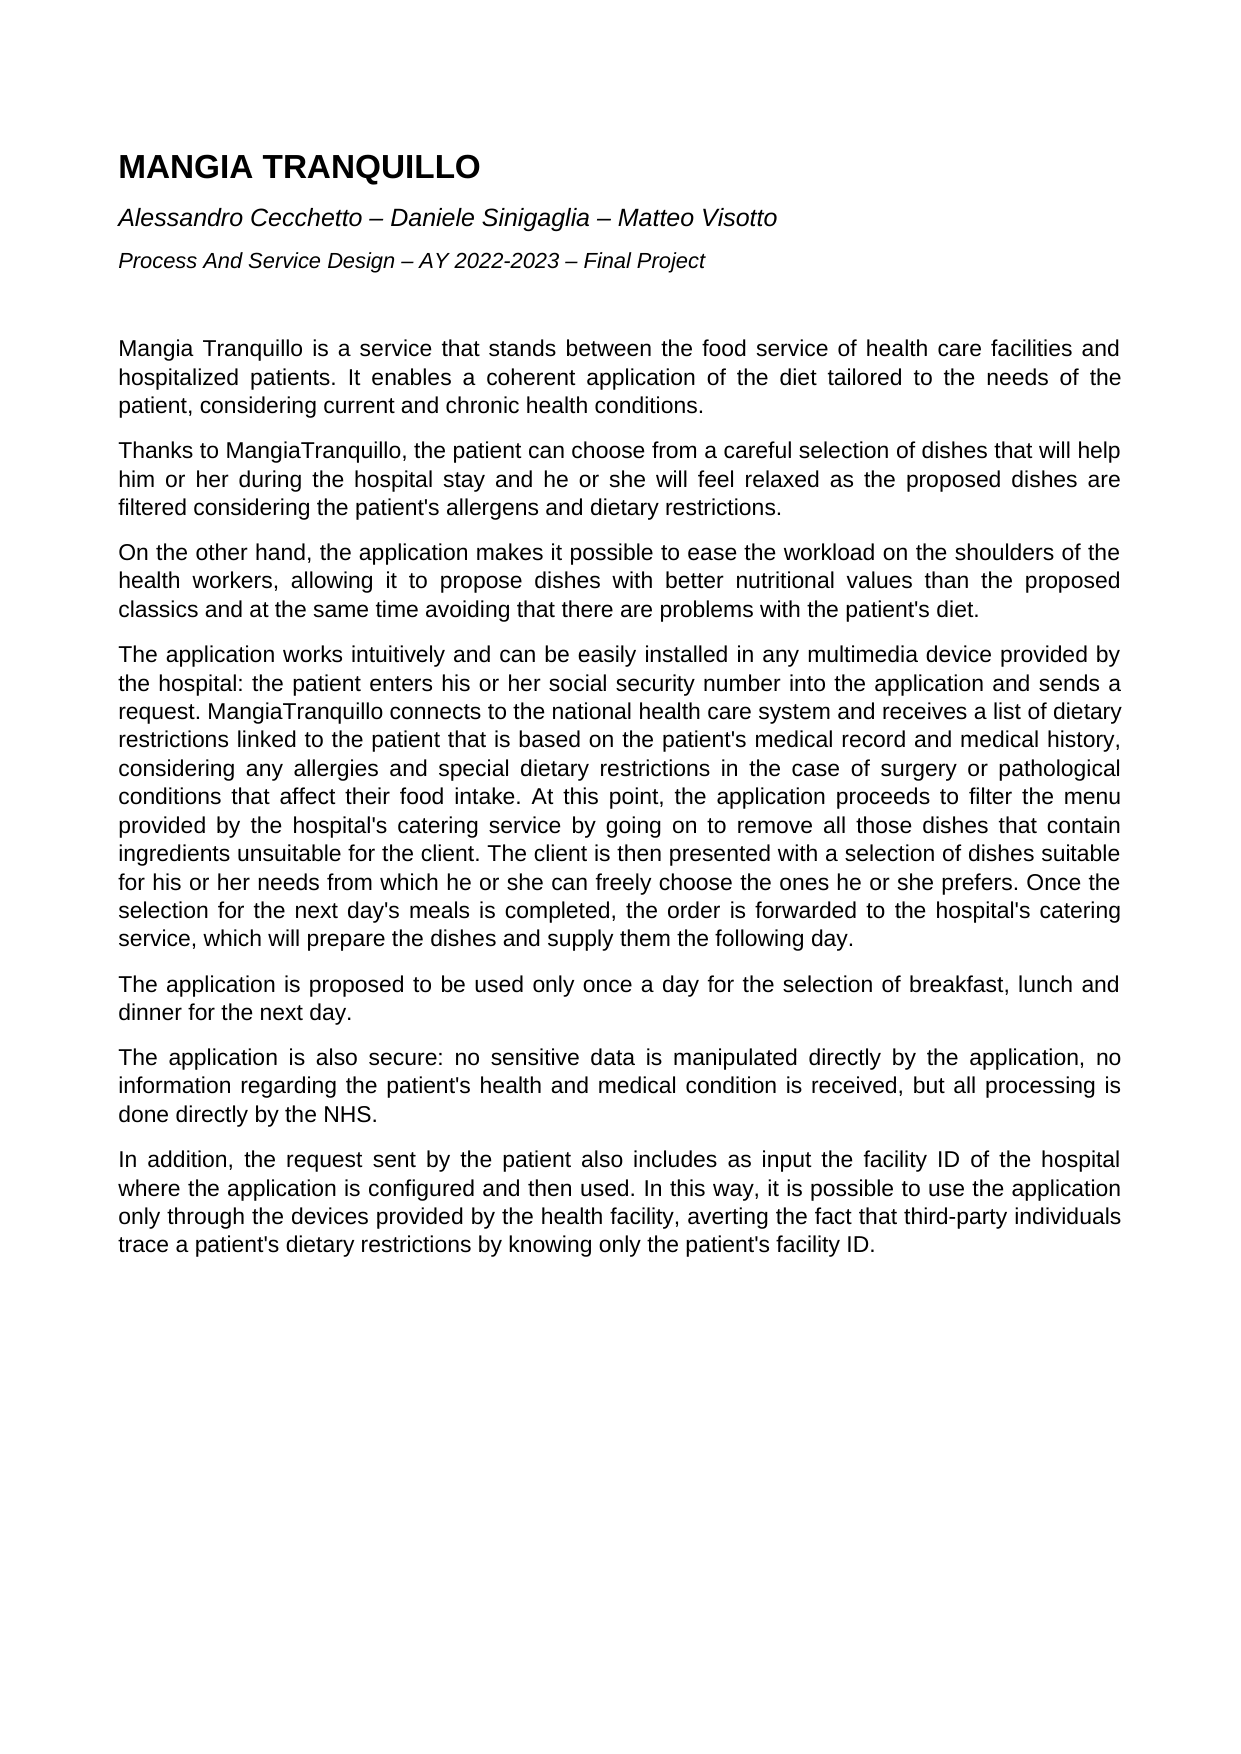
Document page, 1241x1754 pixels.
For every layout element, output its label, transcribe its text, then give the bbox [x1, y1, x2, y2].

text The application works intuitively and can be easily installed in any multimedia device provided by the hospital: the patient enters his or her social security number into the application and sends a request. MangiaTranquillo connects to the national health care system and receives a list of dietary restrictions linked to the patient that is based on the patient's medical record and medical history, considering any allergies and special dietary restrictions in the case of surgery or pathological conditions that affect their food intake. At this point, the application proceeds to filter the menu provided by the hospital's catering service by going on to remove all those dishes that contain ingredients unsuitable for the client. The client is then presented with a selection of dishes suitable for his or her needs from which he or she can freely choose the ones he or she prefers. Once the selection for the next day's meals is completed, the order is forwarded to the hospital's catering service, which will prepare the dishes and supply them the following day. [118, 641, 1122, 952]
text On the other hand, the application makes it possible to ease the workload on the shoulders of the health workers, allowing it to propose dishes with better nutritional values than the proposed classics and at the same time avoiding that there are problems with the patient's diet. [118, 539, 1122, 622]
text Thanks to MangiaTranquillo, the patient can choose from a careful selection of dishes that will help him or her during the hospital stay and he or she will feel relaxed as the proposed dishes are filtered considering the patient's allergens and dietary restrictions. [118, 437, 1122, 520]
text Mangia Tranquillo is a service that stands between the food service of health care facilities and hospitalized patients. It enables a coherent application of the diet tailored to the needs of the patient, considering current and chronic health conditions. [118, 335, 1122, 418]
text Alessandro Cecchetto – Daniele Sinigaglia – Matteo Visotto [118, 203, 1122, 231]
text Process And Service Design – AY 2022-2023 – Final Project [118, 248, 1122, 273]
text The application is proposed to be used only once a day for the selection of breakfast, lunch and dinner for the next day. [118, 971, 1122, 1025]
text In addition, the request sent by the patient also includes as input the facility ID of the hospital where the application is configured and then used. In this way, it is possible to use the application only through the devices provided by the health facility, averting the fact that third-party individuals trace a patient's dietary restrictions by knowing only the patient's facility ID. [118, 1146, 1122, 1258]
text MANGIA TRANQUILLO [118, 148, 1122, 186]
text The application is also secure: no sensitive data is manipulated directly by the application, no information regarding the patient's health and medical condition is received, but all processing is done directly by the NHS. [118, 1044, 1122, 1127]
